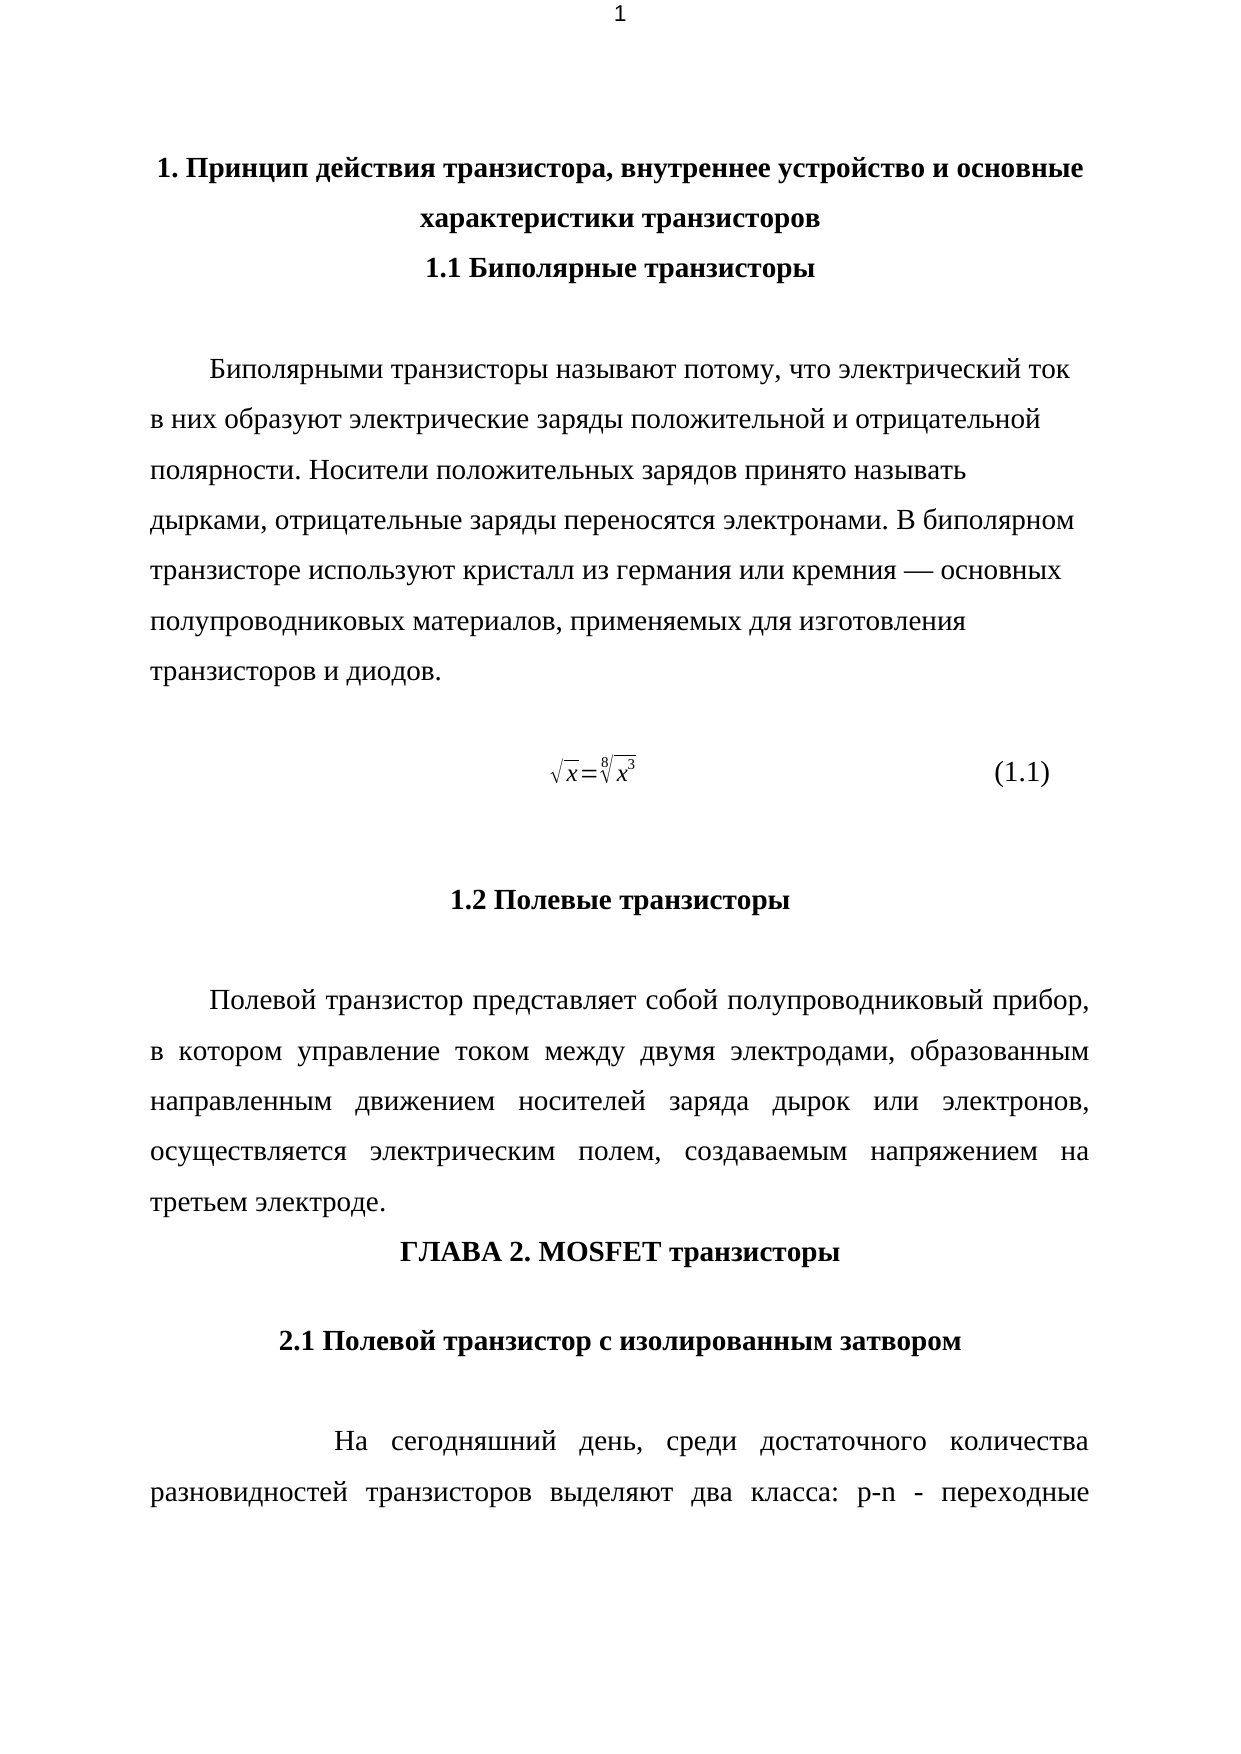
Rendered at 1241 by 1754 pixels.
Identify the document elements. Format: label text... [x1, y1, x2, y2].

subtitle 1.1 Биполярные транзисторы [150, 251, 1090, 284]
subtitle 1.2 Полевые транзисторы [150, 882, 1090, 915]
text Полевой транзистор представляет собой полупроводниковый прибор, в котором управление током между двумя электродами, образованным направленным движением носителей заряда дырок или электронов, осуществляется электрическим полем, создаваемым напряжением на третьем электроде. [150, 982, 1090, 1217]
subtitle ГЛАВА 2. MOSFET транзисторы [150, 1234, 1090, 1267]
subtitle 2.1 Полевой транзистор с изолированным затвором [150, 1323, 1090, 1356]
text Биполярными транзисторы называют потому, что электрический ток в них образуют электрические заряды положительной и отрицательной полярности. Носители положительных зарядов принято называть дырками, отрицательные заряды переносятся электронами. В биполярном транзисторе используют кристалл из германия или кремния — основных полупроводниковых материалов, применяемых для изготовления транзисторов и диодов. [150, 351, 1090, 687]
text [150, 1423, 1090, 1507]
subtitle 1. Принцип действия транзистора, внутреннее устройство и основные характеристики транзисторов [150, 150, 1090, 234]
text (1.1) [150, 754, 1090, 788]
